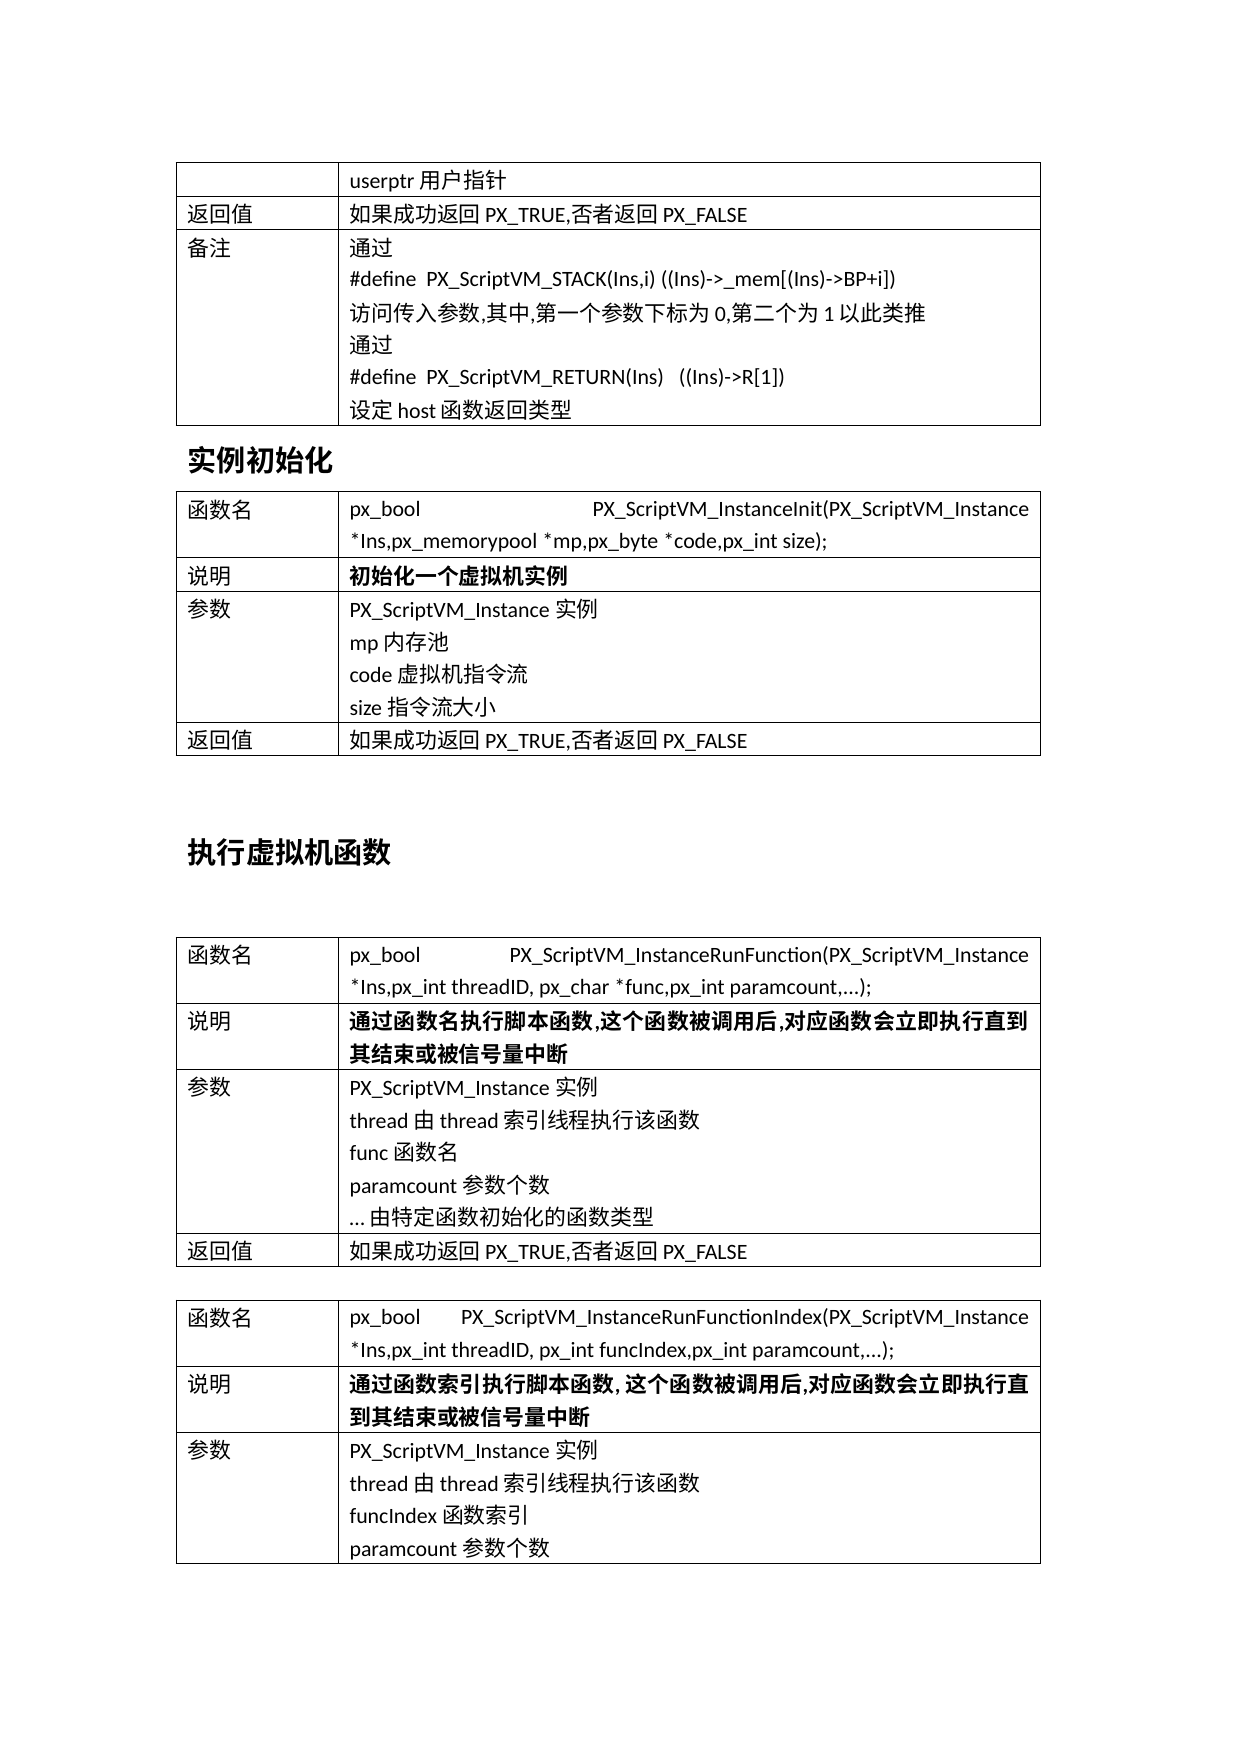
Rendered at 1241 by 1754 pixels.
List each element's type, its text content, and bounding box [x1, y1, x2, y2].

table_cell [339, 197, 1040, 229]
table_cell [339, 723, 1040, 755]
text 实例初始化 [187, 426, 1053, 491]
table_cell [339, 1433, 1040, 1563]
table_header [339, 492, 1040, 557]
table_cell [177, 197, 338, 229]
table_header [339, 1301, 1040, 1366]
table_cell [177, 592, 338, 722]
subtitle 执行虚拟机函数 [187, 818, 1053, 883]
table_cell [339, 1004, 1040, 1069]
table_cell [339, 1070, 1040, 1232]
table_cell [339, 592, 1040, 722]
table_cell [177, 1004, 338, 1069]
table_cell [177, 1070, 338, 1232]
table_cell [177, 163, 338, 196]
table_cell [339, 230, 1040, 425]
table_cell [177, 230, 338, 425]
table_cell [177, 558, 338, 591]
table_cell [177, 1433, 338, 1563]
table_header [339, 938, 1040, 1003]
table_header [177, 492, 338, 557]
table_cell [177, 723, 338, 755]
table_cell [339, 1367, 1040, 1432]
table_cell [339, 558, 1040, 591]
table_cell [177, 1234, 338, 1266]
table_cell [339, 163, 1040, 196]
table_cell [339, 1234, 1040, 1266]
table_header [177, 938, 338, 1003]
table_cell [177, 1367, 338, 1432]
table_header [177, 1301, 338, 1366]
